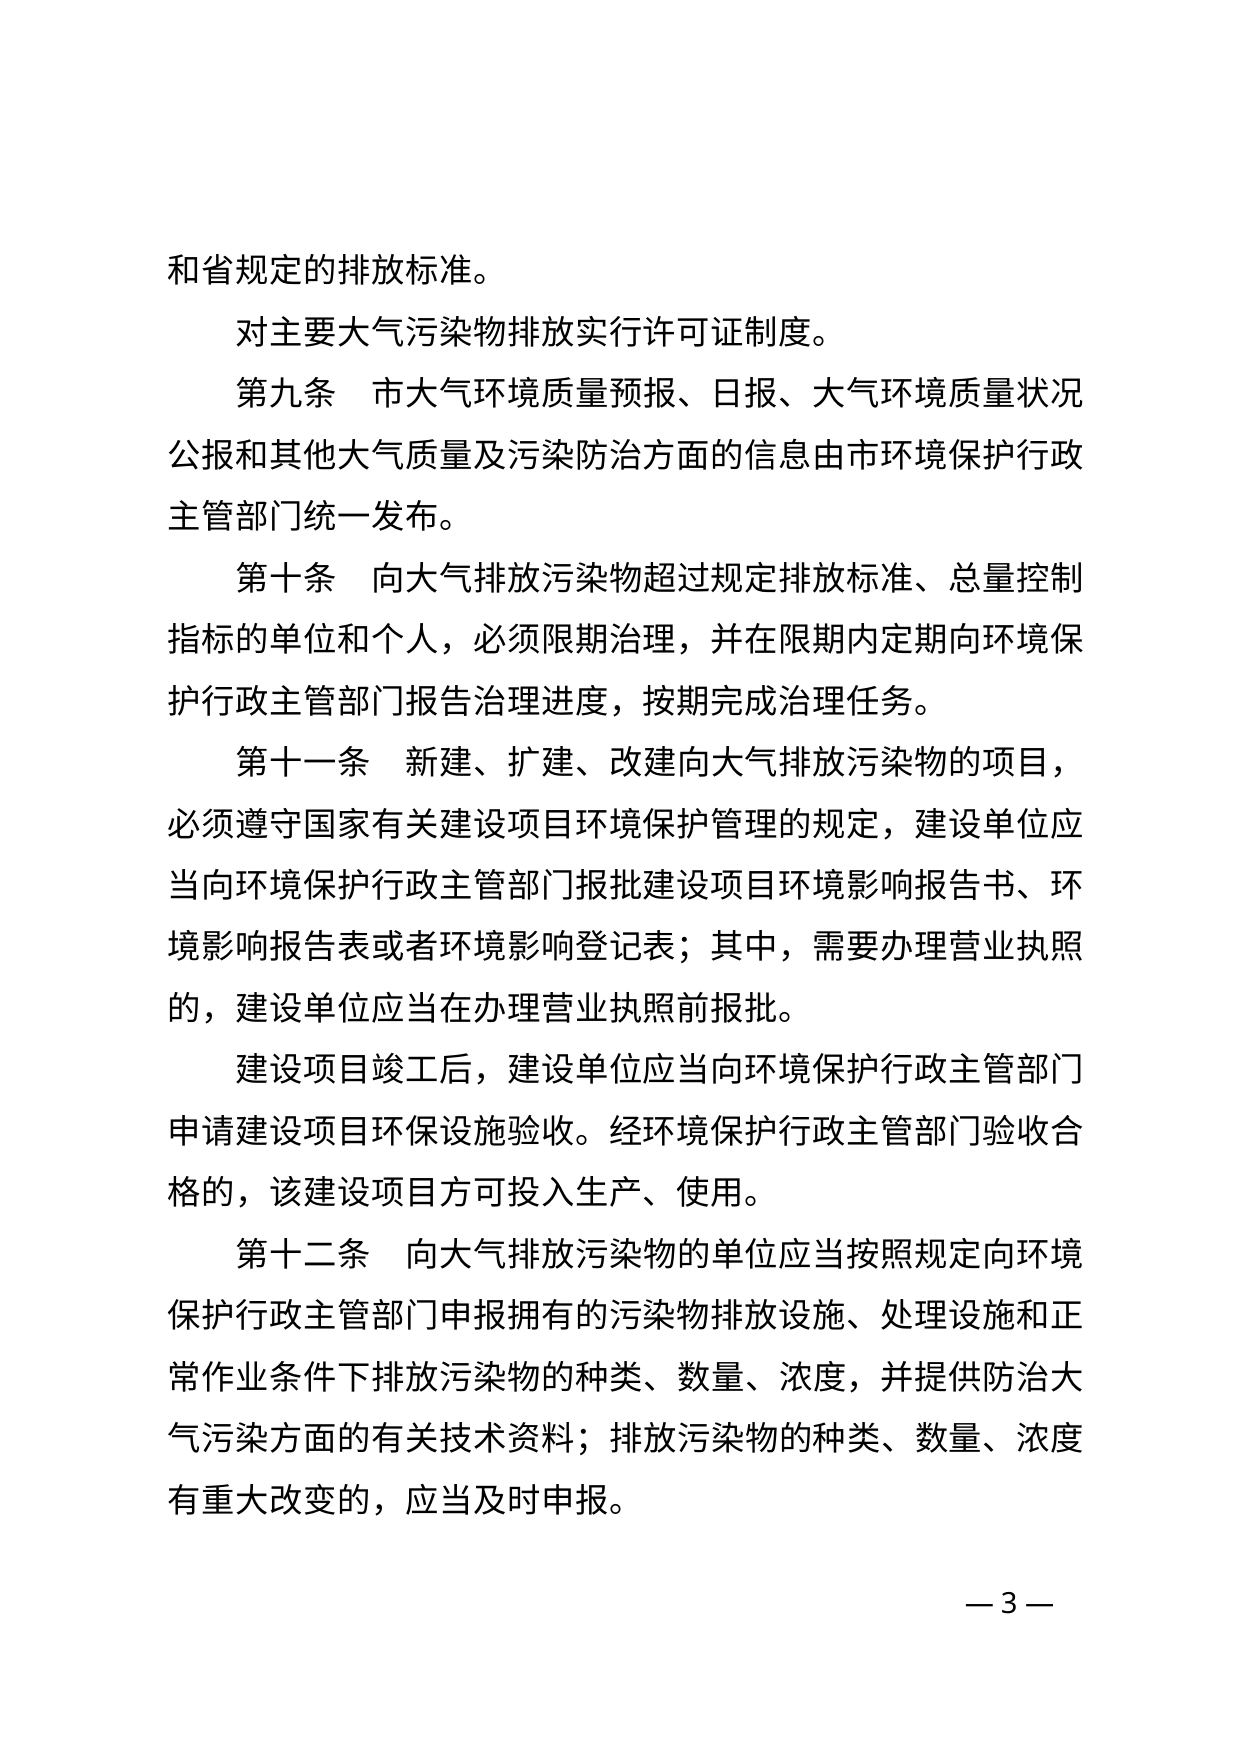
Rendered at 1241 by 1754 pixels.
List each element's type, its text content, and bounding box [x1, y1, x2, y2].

text 第十二条 向大气排放污染物的单位应当按照规定向环境保护行政主管部门申报拥有的污染物排放设施、处理设施和正常作业条件下排放污染物的种类、数量、浓度，并提供防治大气污染方面的有关技术资料；排放污染物的种类、数量、浓度有重大改变的，应当及时申报。 [168, 1221, 1084, 1528]
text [168, 238, 1084, 299]
text 第十一条 新建、扩建、改建向大气排放污染物的项目，必须遵守国家有关建设项目环境保护管理的规定，建设单位应当向环境保护行政主管部门报批建设项目环境影响报告书、环境影响报告表或者环境影响登记表；其中，需要办理营业执照的，建设单位应当在办理营业执照前报批。 [168, 729, 1084, 1037]
text 第十条 向大气排放污染物超过规定排放标准、总量控制指标的单位和个人，必须限期治理，并在限期内定期向环境保护行政主管部门报告治理进度，按期完成治理任务。 [168, 545, 1084, 729]
text 建设项目竣工后，建设单位应当向环境保护行政主管部门申请建设项目环保设施验收。经环境保护行政主管部门验收合格的，该建设项目方可投入生产、使用。 [168, 1037, 1084, 1221]
text 对主要大气污染物排放实行许可证制度。 [168, 299, 1084, 361]
text 第九条 市大气环境质量预报、日报、大气环境质量状况公报和其他大气质量及污染防治方面的信息由市环境保护行政主管部门统一发布。 [168, 361, 1084, 545]
